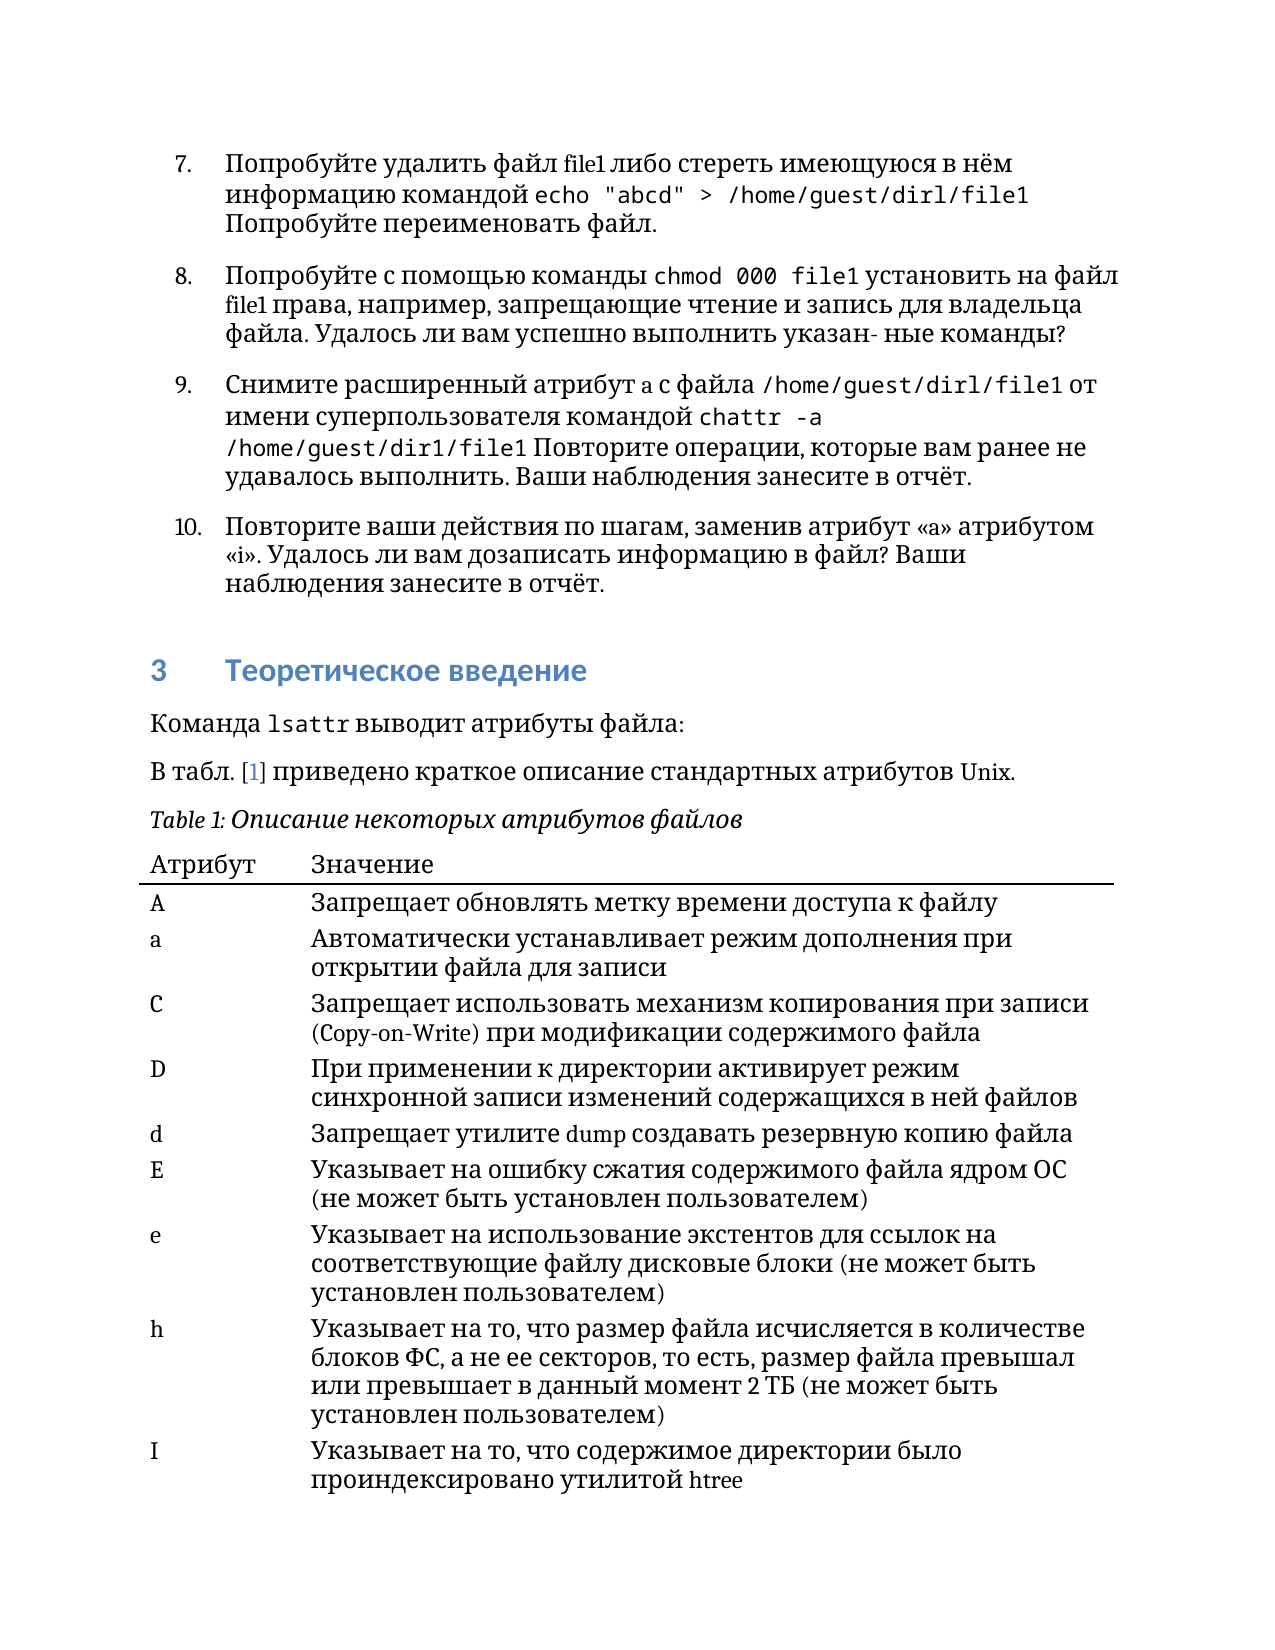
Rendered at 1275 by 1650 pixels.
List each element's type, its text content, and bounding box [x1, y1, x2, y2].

list Повторите ваши действия по шагам, заменив атрибут «a» атрибутом «i». Удалось ли вам дозаписать информацию в файл? Ваши наблюдения занесите в отчёт. [175, 512, 1125, 599]
text Table 1: Описание некоторых атрибутов файлов [150, 806, 1125, 834]
table_cell Запрещает использовать механизм копирования при записи (Copy-on-Write) при модификации содержимого файла [299, 986, 1114, 1051]
table_cell e [139, 1217, 299, 1311]
table_cell E [139, 1152, 299, 1217]
table_cell Запрещает обновлять метку времени доступа к файлу [299, 885, 1114, 921]
table_header Значение [299, 847, 1114, 883]
table_cell Указывает на то, что содержимое директории было проиндексировано утилитой htree [299, 1434, 1114, 1498]
list Попробуйте с помощью команды chmod 000 file1 установить на файл file1 права, например, запрещающие чтение и запись для владельца файла. Удалось ли вам успешно выполнить указан- ные команды? [175, 259, 1125, 348]
table_cell h [139, 1311, 299, 1433]
table_cell Указывает на то, что размер файла исчисляется в количестве блоков ФС, а не ее секторов, то есть, размер файла превышал или превышает в данный момент 2 ТБ (не может быть установлен пользователем) [299, 1311, 1114, 1433]
text В табл. [1] приведено краткое описание стандартных атрибутов Unix. [150, 758, 1125, 787]
subtitle 3 Теоретическое введение [150, 649, 1125, 689]
table_cell Запрещает утилите dump создавать резервную копию файла [299, 1116, 1114, 1152]
list Снимите расширенный атрибут a с файла /home/guest/dirl/file1 от имени суперпользователя командой chattr -a /home/guest/dir1/file1 Повторите операции, которые вам ранее не удавалось выполнить. Ваши наблюдения занесите в отчёт. [175, 369, 1125, 492]
table_cell d [139, 1116, 299, 1152]
table_cell Указывает на ошибку сжатия содержимого файла ядром ОС (не может быть установлен пользователем) [299, 1152, 1114, 1217]
table_cell C [139, 986, 299, 1051]
table_cell Автоматически устанавливает режим дополнения при открытии файла для записи [299, 921, 1114, 986]
text Команда lsattr выводит атрибуты файла: [150, 708, 1125, 739]
table_cell a [139, 921, 299, 986]
table_header Атрибут [139, 847, 299, 883]
table_cell Указывает на использование экстентов для ссылок на соответствующие файлу дисковые блоки (не может быть установлен пользователем) [299, 1217, 1114, 1311]
table_cell При применении к директории активирует режим синхронной записи изменений содержащихся в ней файлов [299, 1051, 1114, 1116]
table_cell I [139, 1434, 299, 1498]
list Попробуйте удалить файл file1 либо стереть имеющуюся в нём информацию командой echo "abcd" > /home/guest/dirl/file1 Попробуйте переименовать файл. [175, 150, 1125, 239]
table_cell A [139, 885, 299, 921]
table_cell D [139, 1051, 299, 1116]
